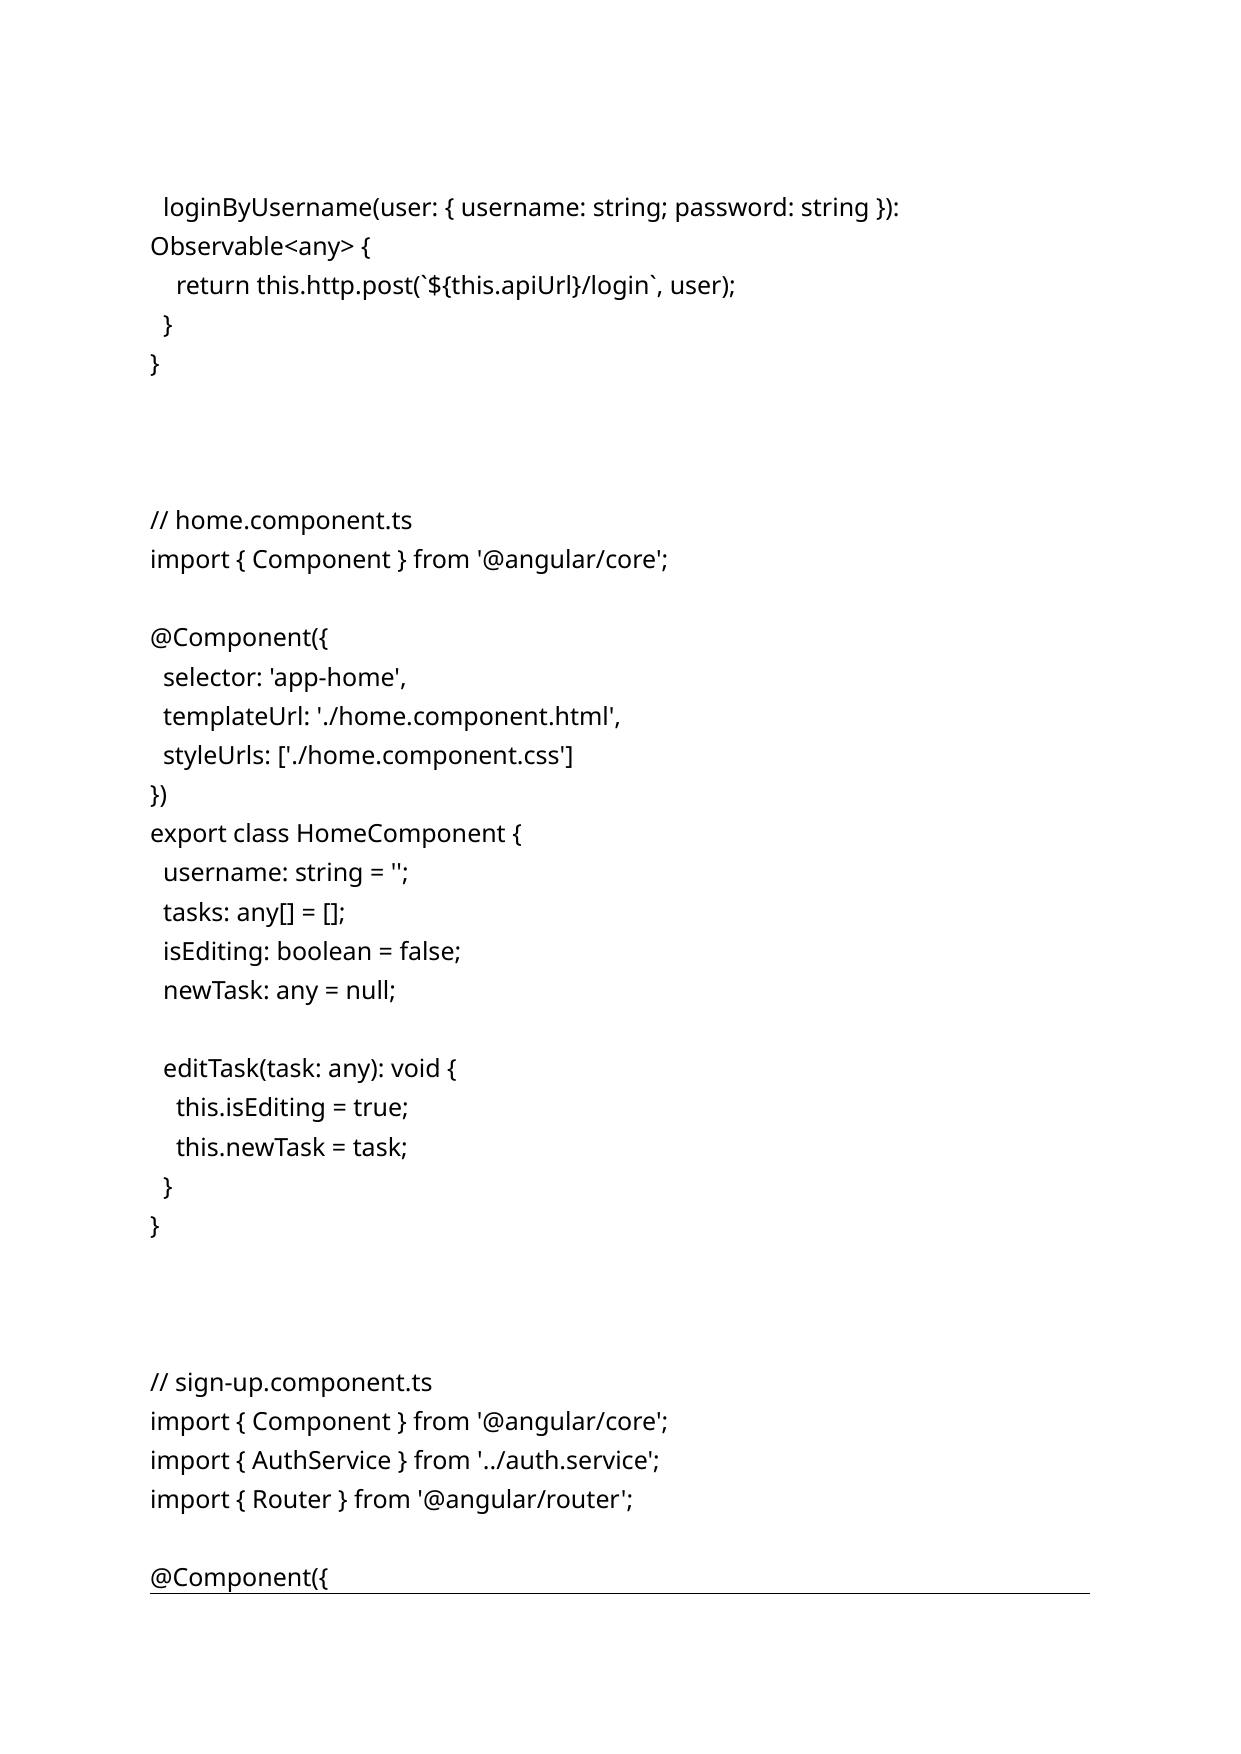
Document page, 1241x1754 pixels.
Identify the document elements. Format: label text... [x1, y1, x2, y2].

text // sign-up.component.ts [150, 1364, 1090, 1398]
text this.newTask = task; [150, 1129, 1090, 1163]
text isEditing: boolean = false; [150, 933, 1090, 967]
text import { Component } from '@angular/core'; [150, 542, 1090, 576]
text import { Router } from '@angular/router'; [150, 1482, 1090, 1516]
text styleUrls: ['./home.component.css'] [150, 737, 1090, 772]
text } [150, 1207, 1090, 1242]
text }) [150, 777, 1090, 811]
text this.isEditing = true; [150, 1090, 1090, 1124]
text export class HomeComponent { [150, 816, 1090, 850]
text templateUrl: './home.component.html', [150, 698, 1090, 732]
text newTask: any = null; [150, 972, 1090, 1007]
text selector: 'app-home', [150, 659, 1090, 693]
text import { AuthService } from '../auth.service'; [150, 1442, 1090, 1477]
text import { Component } from '@angular/core'; [150, 1403, 1090, 1437]
text @Component({ [150, 620, 1090, 654]
text // home.component.ts [150, 502, 1090, 537]
text return this.http.post(`${this.apiUrl}/login`, user); [150, 267, 1090, 302]
text loginByUsername(user: { username: string; password: string }): Observable<any> { [150, 189, 1090, 262]
text username: string = ''; [150, 855, 1090, 889]
text } [150, 1168, 1090, 1202]
text editTask(task: any): void { [150, 1051, 1090, 1085]
text @Component({ [150, 1560, 1090, 1593]
text tasks: any[] = []; [150, 894, 1090, 928]
text } [150, 346, 1090, 380]
text } [150, 307, 1090, 341]
